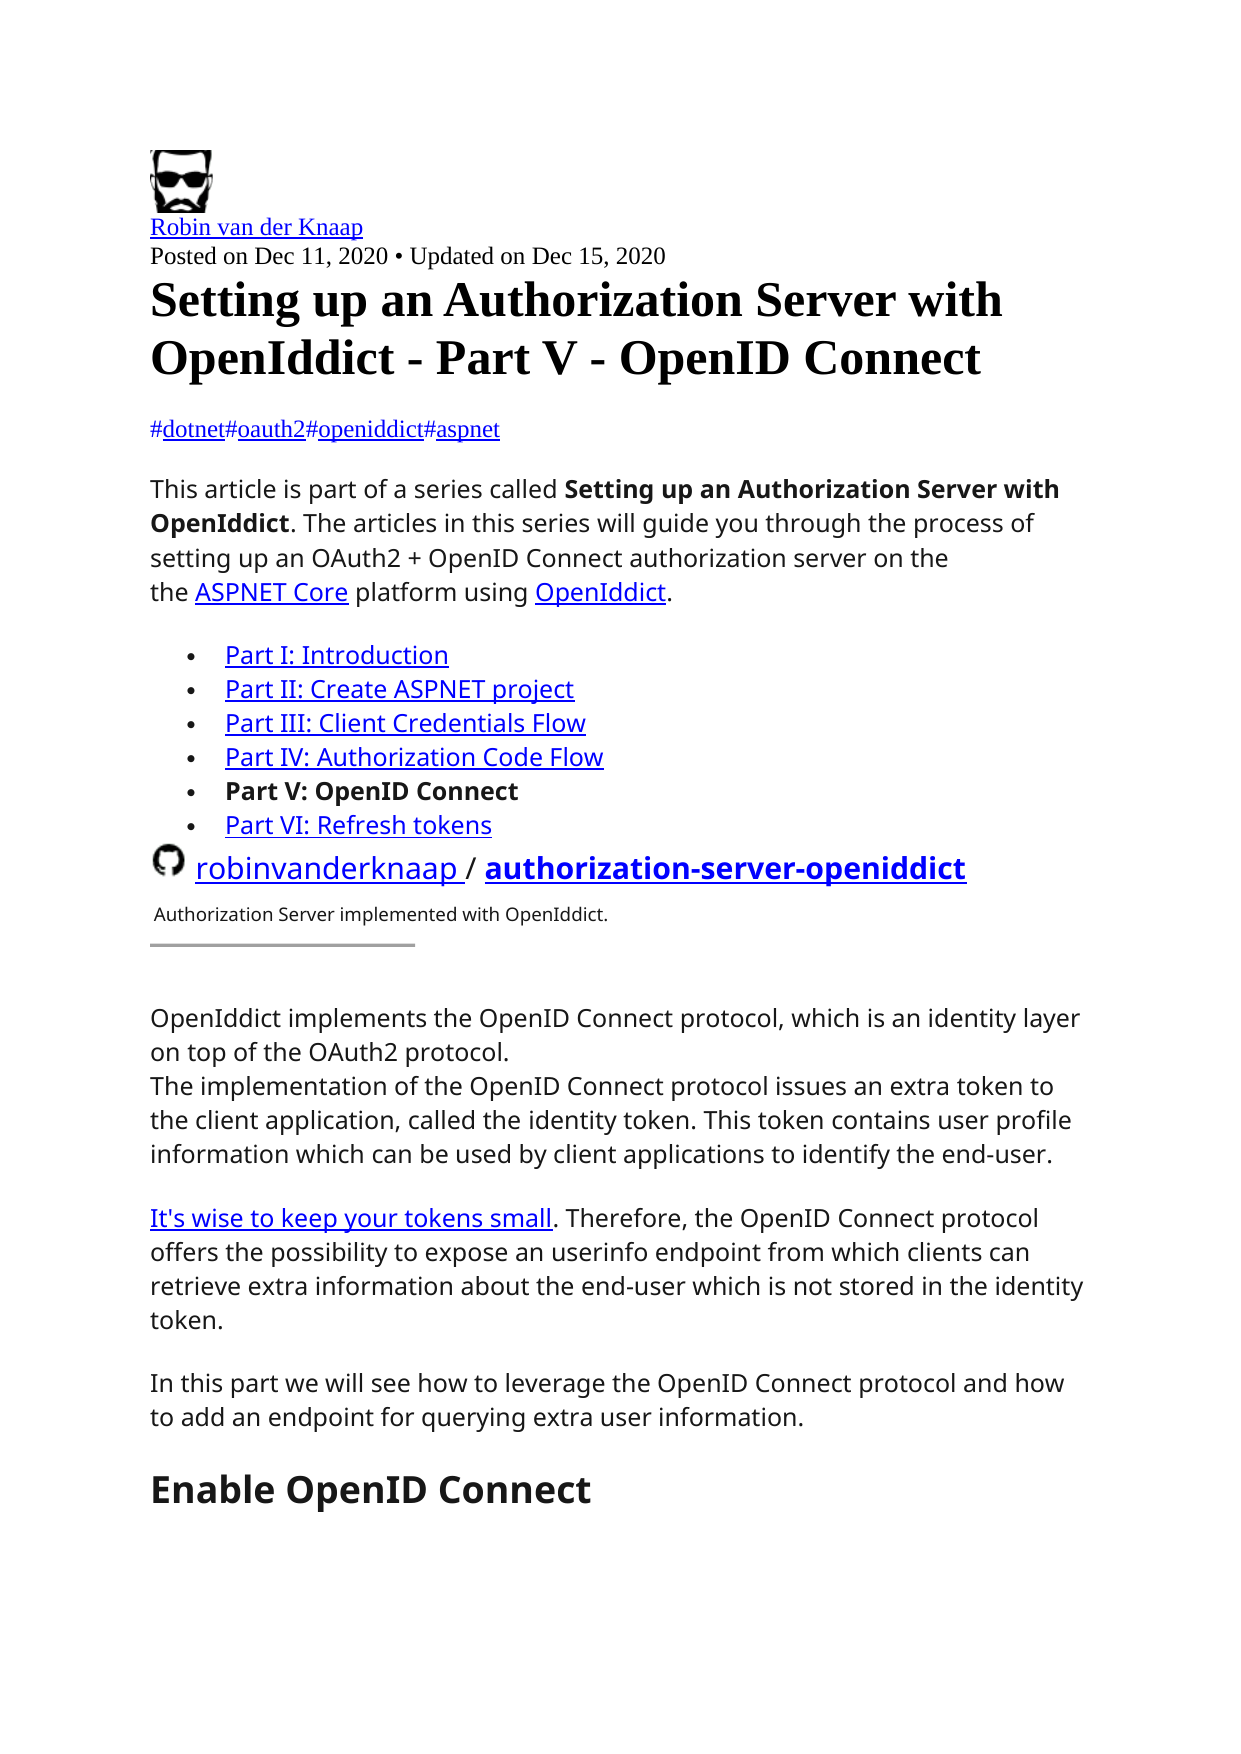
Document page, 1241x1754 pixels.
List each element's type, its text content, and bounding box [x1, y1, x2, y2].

text Authorization Server implemented with OpenIddict. [154, 901, 1090, 927]
list Part I: Introduction [187, 637, 1090, 672]
text Setting up an Authorization Server with OpenIddict - Part V - OpenID Connect [150, 270, 1090, 385]
list Part IV: Authorization Code Flow [187, 740, 1090, 774]
text robinvanderknaap / authorization-server-openiddict [150, 842, 1090, 888]
text Posted on Dec 11, 2020 • Updated on Dec 15, 2020 [150, 241, 1090, 270]
list Part II: Create ASPNET project [187, 672, 1090, 706]
text Enable OpenID Connect [150, 1463, 1090, 1514]
list Part V: OpenID Connect [187, 774, 1090, 808]
picture [150, 150, 213, 213]
picture [150, 841, 188, 880]
text Robin van der Knaap [150, 212, 1090, 241]
text This article is part of a series called Setting up an Authorization Server with OpenIddict. The articles in this series will guide you through the process of setting up an OAuth2 + OpenID Connect authorization server on the the ASPNET Core platform using OpenIddict. [150, 472, 1090, 608]
text OpenIddict implements the OpenID Connect protocol, which is an identity layer on top of the OAuth2 protocol. The implementation of the OpenID Connect protocol issues an extra token to the client application, called the identity token. This token contains user profile information which can be used by client applications to identify the end-user. [150, 1001, 1090, 1171]
list Part III: Client Credentials Flow [187, 706, 1090, 740]
text #dotnet#oauth2#openiddict#aspnet [150, 414, 1090, 443]
text It's wise to keep your tokens small. Therefore, the OpenID Connect protocol offers the possibility to expose an userinfo endpoint from which clients can retrieve extra information about the end-user which is not stored in the identity token. [150, 1200, 1090, 1337]
text In this part we will see how to leverage the OpenID Connect protocol and how to add an endpoint for querying extra user information. [150, 1366, 1090, 1434]
list Part VI: Refresh tokens [187, 808, 1090, 842]
